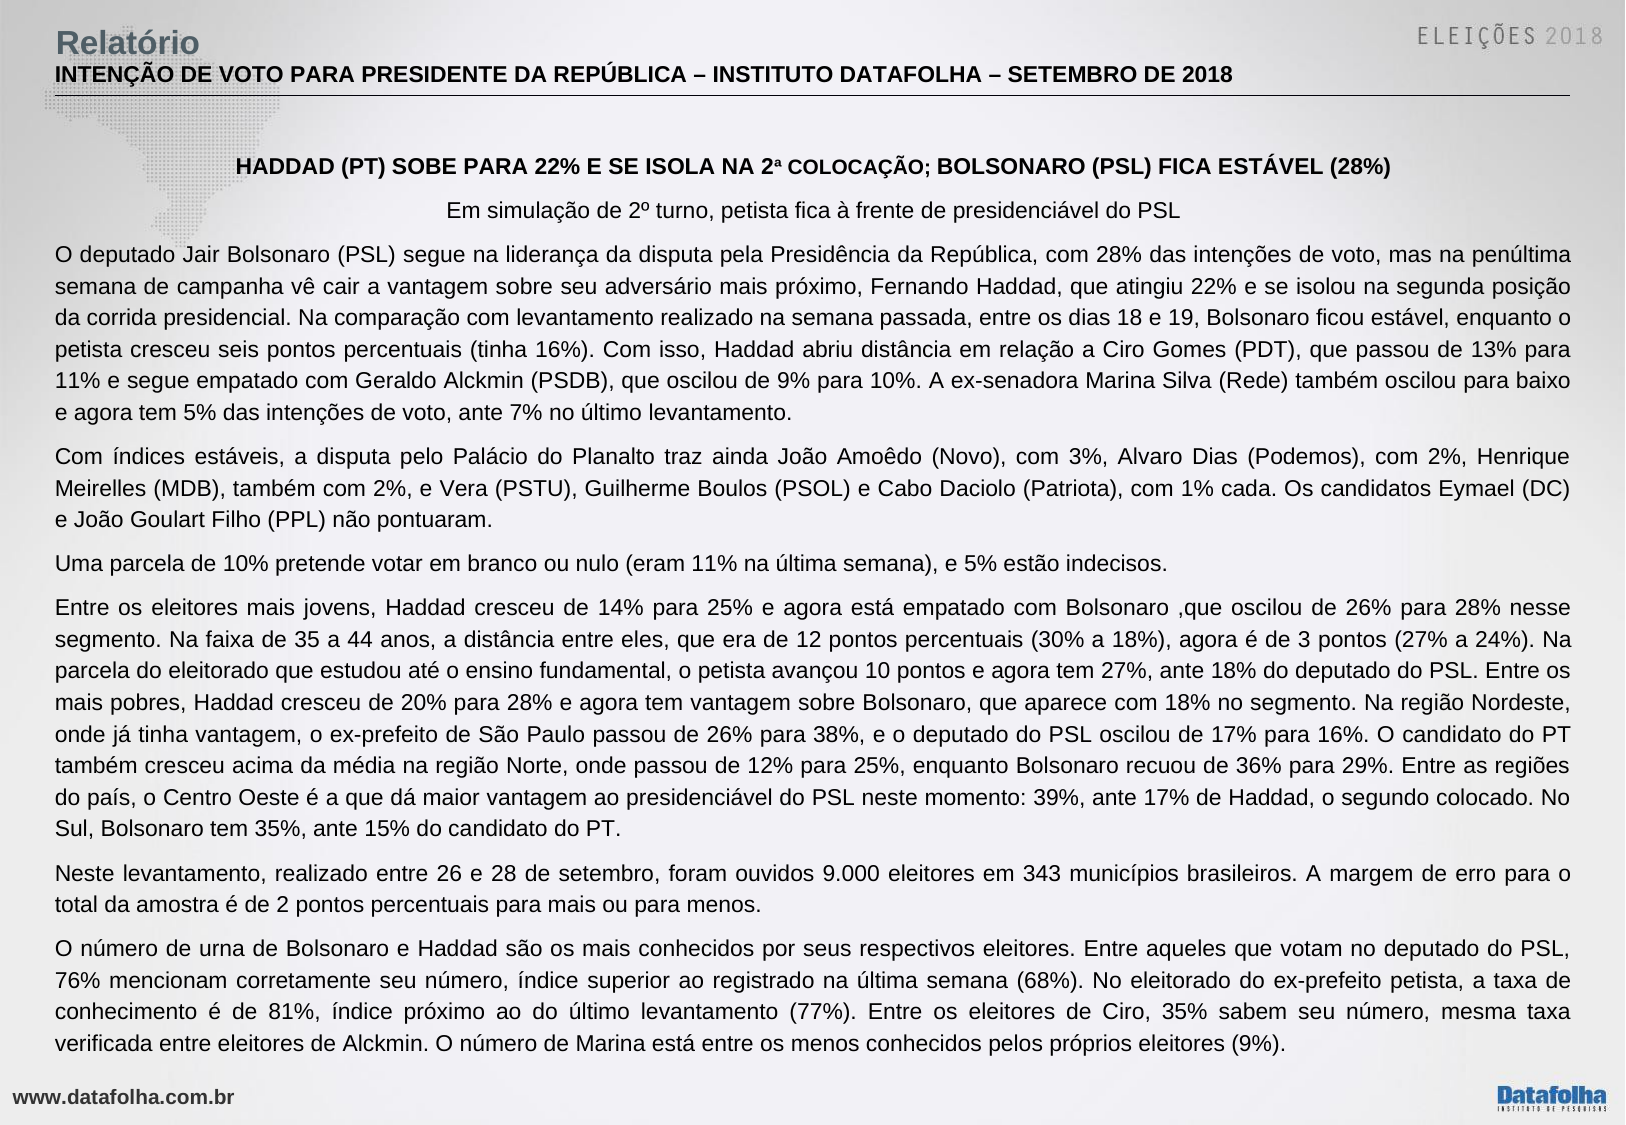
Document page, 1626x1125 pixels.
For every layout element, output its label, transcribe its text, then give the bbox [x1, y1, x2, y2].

subtitle Relatório [56, 24, 1623, 62]
text INTENÇÃO DE VOTO PARA PRESIDENTE DA REPÚBLICA – INSTITUTO DATAFOLHA – SETEMBRO DE 2018 [54, 62, 1623, 87]
text Entre os eleitores mais jovens, Haddad cresceu de 14% para 25% e agora está empatado com Bolsonaro ,que oscilou de 26% para 28% nesse segmento. Na faixa de 35 a 44 anos, a distância entre eles, que era de 12 pontos percentuais (30% a 18%), agora é de 3 pontos (27% a 24%). Na parcela do eleitorado que estudou até o ensino fundamental, o petista avançou 10 pontos e agora tem 27%, ante 18% do deputado do PSL. Entre os mais pobres, Haddad cresceu de 20% para 28% e agora tem vantagem sobre Bolsonaro, que aparece com 18% no segmento. Na região Nordeste, onde já tinha vantagem, o ex-prefeito de São Paulo passou de 26% para 38%, e o deputado do PSL oscilou de 17% para 16%. O candidato do PT também cresceu acima da média na região Norte, onde passou de 12% para 25%, enquanto Bolsonaro recuou de 36% para 29%. Entre as regiões do país, o Centro Oeste é a que dá maior vantagem ao presidenciável do PSL neste momento: 39%, ante 17% de Haddad, o segundo colocado. No Sul, Bolsonaro tem 35%, ante 15% do candidato do PT. [54, 594, 1573, 842]
text www.datafolha.com.br [12, 1084, 1623, 1108]
text Com índices estáveis, a disputa pelo Palácio do Planalto traz ainda João Amoêdo (Novo), com 3%, Alvaro Dias (Podemos), com 2%, Henrique Meirelles (MDB), também com 2%, e Vera (PSTU), Guilherme Boulos (PSOL) e Cabo Daciolo (Patriota), com 1% cada. Os candidatos Eymael (DC) e João Goulart Filho (PPL) não pontuaram. [54, 443, 1573, 532]
text O deputado Jair Bolsonaro (PSL) segue na liderança da disputa pela Presidência da República, com 28% das intenções de voto, mas na penúltima semana de campanha vê cair a vantagem sobre seu adversário mais próximo, Fernando Haddad, que atingiu 22% e se isolou na segunda posição da corrida presidencial. Na comparação com levantamento realizado na semana passada, entre os dias 18 e 19, Bolsonaro ficou estável, enquanto o petista cresceu seis pontos percentuais (tinha 16%). Com isso, Haddad abriu distância em relação a Ciro Gomes (PDT), que passou de 13% para 11% e segue empatado com Geraldo Alckmin (PSDB), que oscilou de 9% para 10%. A ex-senadora Marina Silva (Rede) também oscilou para baixo e agora tem 5% das intenções de voto, ante 7% no último levantamento. [54, 241, 1573, 425]
text Neste levantamento, realizado entre 26 e 28 de setembro, foram ouvidos 9.000 eleitores em 343 municípios brasileiros. A margem de erro para o total da amostra é de 2 pontos percentuais para mais ou para menos. [54, 859, 1572, 917]
text O número de urna de Bolsonaro e Haddad são os mais conhecidos por seus respectivos eleitores. Entre aqueles que votam no deputado do PSL, 76% mencionam corretamente seu número, índice superior ao registrado na última semana (68%). No eleitorado do ex-prefeito petista, a taxa de conhecimento é de 81%, índice próximo ao do último levantamento (77%). Entre os eleitores de Ciro, 35% sabem seu número, mesma taxa verificada entre eleitores de Alckmin. O número de Marina está entre os menos conhecidos pelos próprios eleitores (9%). [54, 935, 1573, 1056]
picture [0, 0, 1625, 1125]
text Uma parcela de 10% pretende votar em branco ou nulo (eram 11% na última semana), e 5% estão indecisos. [54, 550, 1623, 576]
text HADDAD (PT) SOBE PARA 22% E SE ISOLA NA 2ª COLOCAÇÃO; BOLSONARO (PSL) FICA ESTÁVEL (28%) [235, 153, 1623, 179]
text Em simulação de 2º turno, petista fica à frente de presidenciável do PSL [446, 197, 1623, 223]
